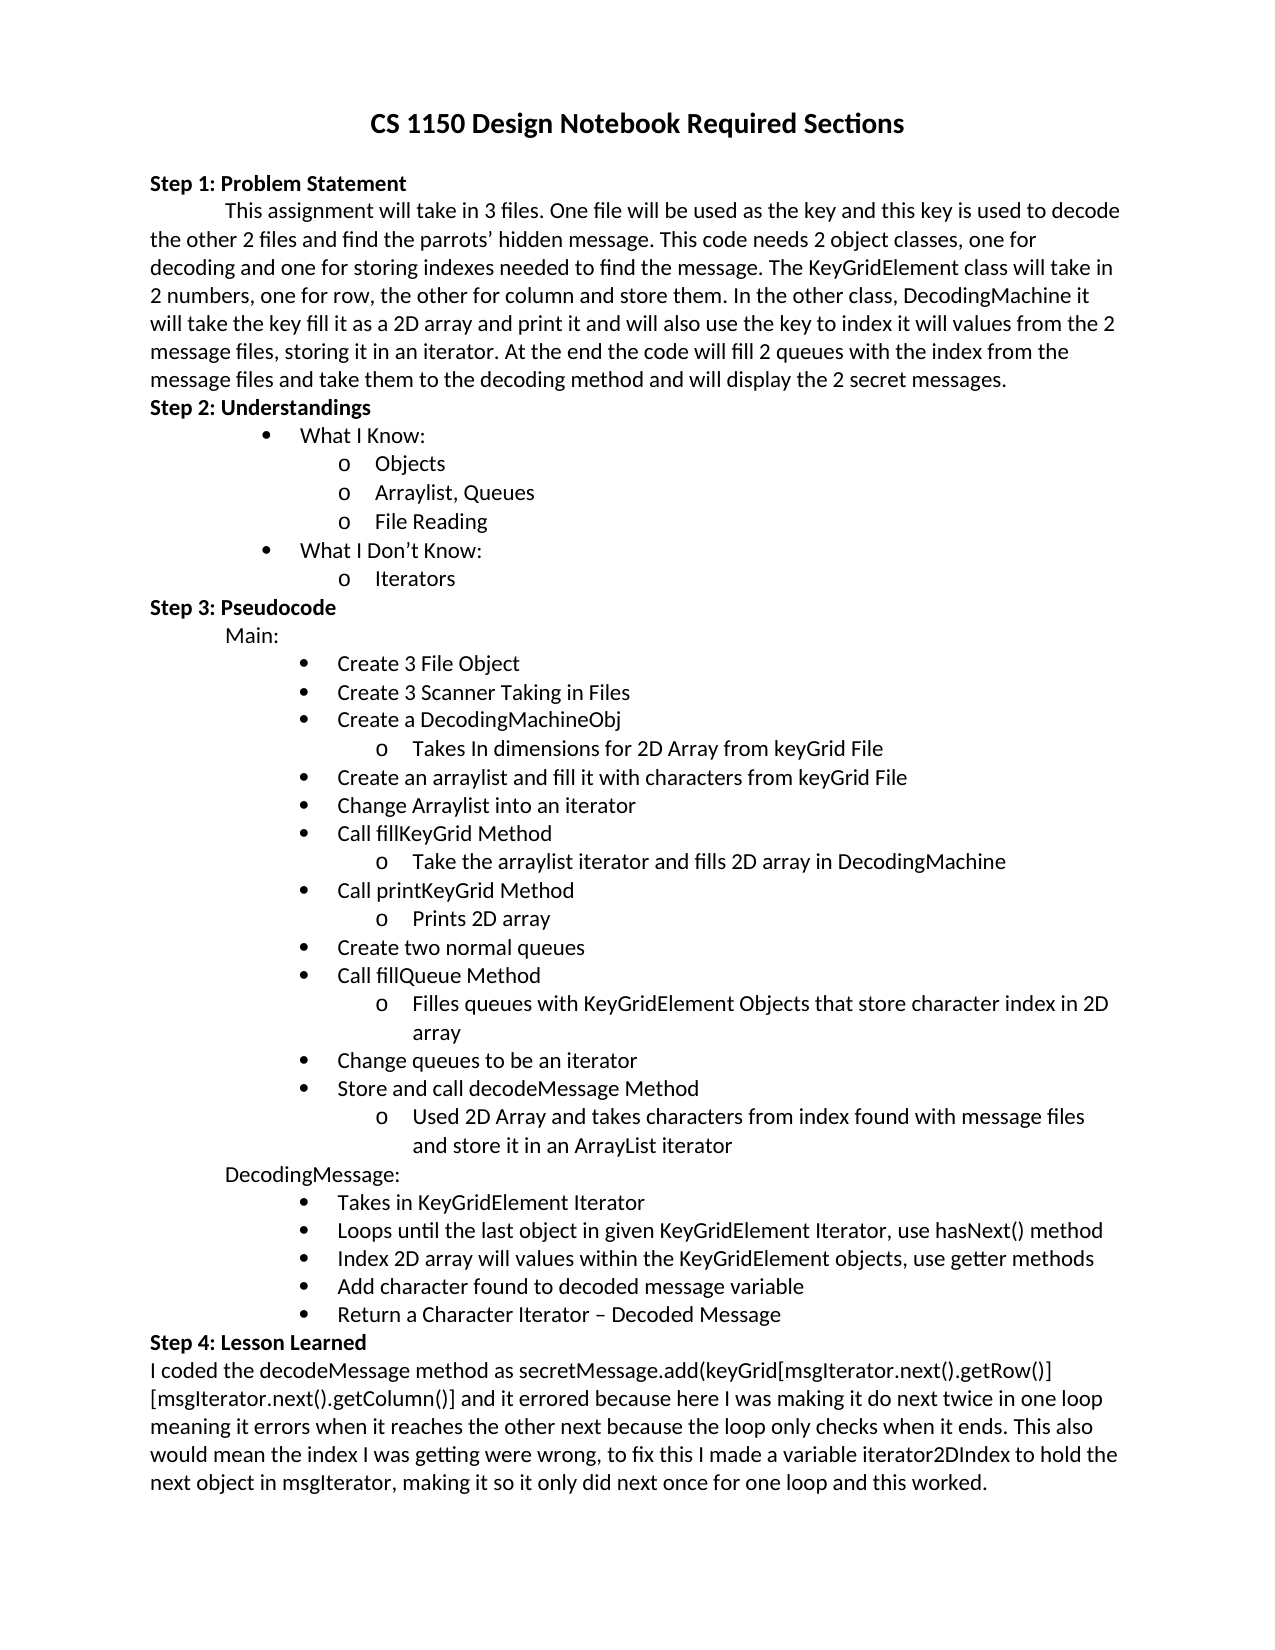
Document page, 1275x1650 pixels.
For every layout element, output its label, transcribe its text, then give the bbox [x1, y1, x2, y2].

text DecodingMessage: [225, 1160, 1125, 1188]
list Create a DecodingMachineObj [300, 706, 1125, 734]
list Take the arraylist iterator and fills 2D array in DecodingMachine [375, 847, 1125, 876]
list What I Know: [262, 421, 1125, 449]
text Step 3: Pseudocode [150, 593, 1125, 622]
list File Reading [337, 507, 1125, 536]
list Add character found to decoded message variable [300, 1272, 1125, 1300]
list Create 3 Scanner Taking in Files [300, 678, 1125, 706]
list Change Arraylist into an iterator [300, 791, 1125, 819]
list Call fillQueue Method [300, 961, 1125, 989]
list Takes in KeyGridElement Iterator [300, 1188, 1125, 1216]
list Prints 2D array [375, 904, 1125, 933]
list Return a Character Iterator – Decoded Message [300, 1300, 1125, 1328]
list Loops until the last object in given KeyGridElement Iterator, use hasNext() method [300, 1216, 1125, 1244]
text Main: [150, 622, 1125, 649]
list Call printKeyGrid Method [300, 876, 1125, 904]
list Takes In dimensions for 2D Array from keyGrid File [375, 734, 1125, 763]
text Step 4: Lesson Learned [150, 1328, 1125, 1356]
text CS 1150 Design Notebook Required Sections [150, 105, 1125, 141]
list Filles queues with KeyGridElement Objects that store character index in 2D array [375, 989, 1125, 1046]
list Iterators [337, 564, 1125, 593]
list Change queues to be an iterator [300, 1046, 1125, 1074]
list Create an arraylist and fill it with characters from keyGrid File [300, 763, 1125, 791]
list What I Don’t Know: [262, 536, 1125, 564]
list Arraylist, Queues [337, 478, 1125, 507]
list Objects [337, 449, 1125, 478]
text I coded the decodeMessage method as secretMessage.add(keyGrid[msgIterator.next().getRow()][msgIterator.next().getColumn()] and it errored because here I was making it do next twice in one loop meaning it errors when it reaches the other next because the loop only checks when it ends. This also would mean the index I was getting were wrong, to fix this I made a variable iterator2DIndex to hold the next object in msgIterator, making it so it only did next once for one loop and this worked. [150, 1356, 1125, 1496]
list Used 2D Array and takes characters from index found with message files and store it in an ArrayList iterator [375, 1102, 1125, 1160]
list Create 3 File Object [300, 649, 1125, 678]
list Create two normal queues [300, 933, 1125, 961]
text Step 2: Understandings [150, 393, 1125, 421]
text This assignment will take in 3 files. One file will be used as the key and this key is used to decode the other 2 files and find the parrots’ hidden message. This code needs 2 object classes, one for decoding and one for storing indexes needed to find the message. The KeyGridElement class will take in 2 numbers, one for row, the other for column and store them. In the other class, DecodingMachine it will take the key fill it as a 2D array and print it and will also use the key to index it will values from the 2 message files, storing it in an iterator. At the end the code will fill 2 queues with the index from the message files and take them to the decoding method and will display the 2 secret messages. [150, 197, 1125, 393]
list Store and call decodeMessage Method [300, 1074, 1125, 1102]
text Step 1: Problem Statement [150, 169, 1125, 197]
list Index 2D array will values within the KeyGridElement objects, use getter methods [300, 1244, 1125, 1272]
list Call fillKeyGrid Method [300, 819, 1125, 847]
